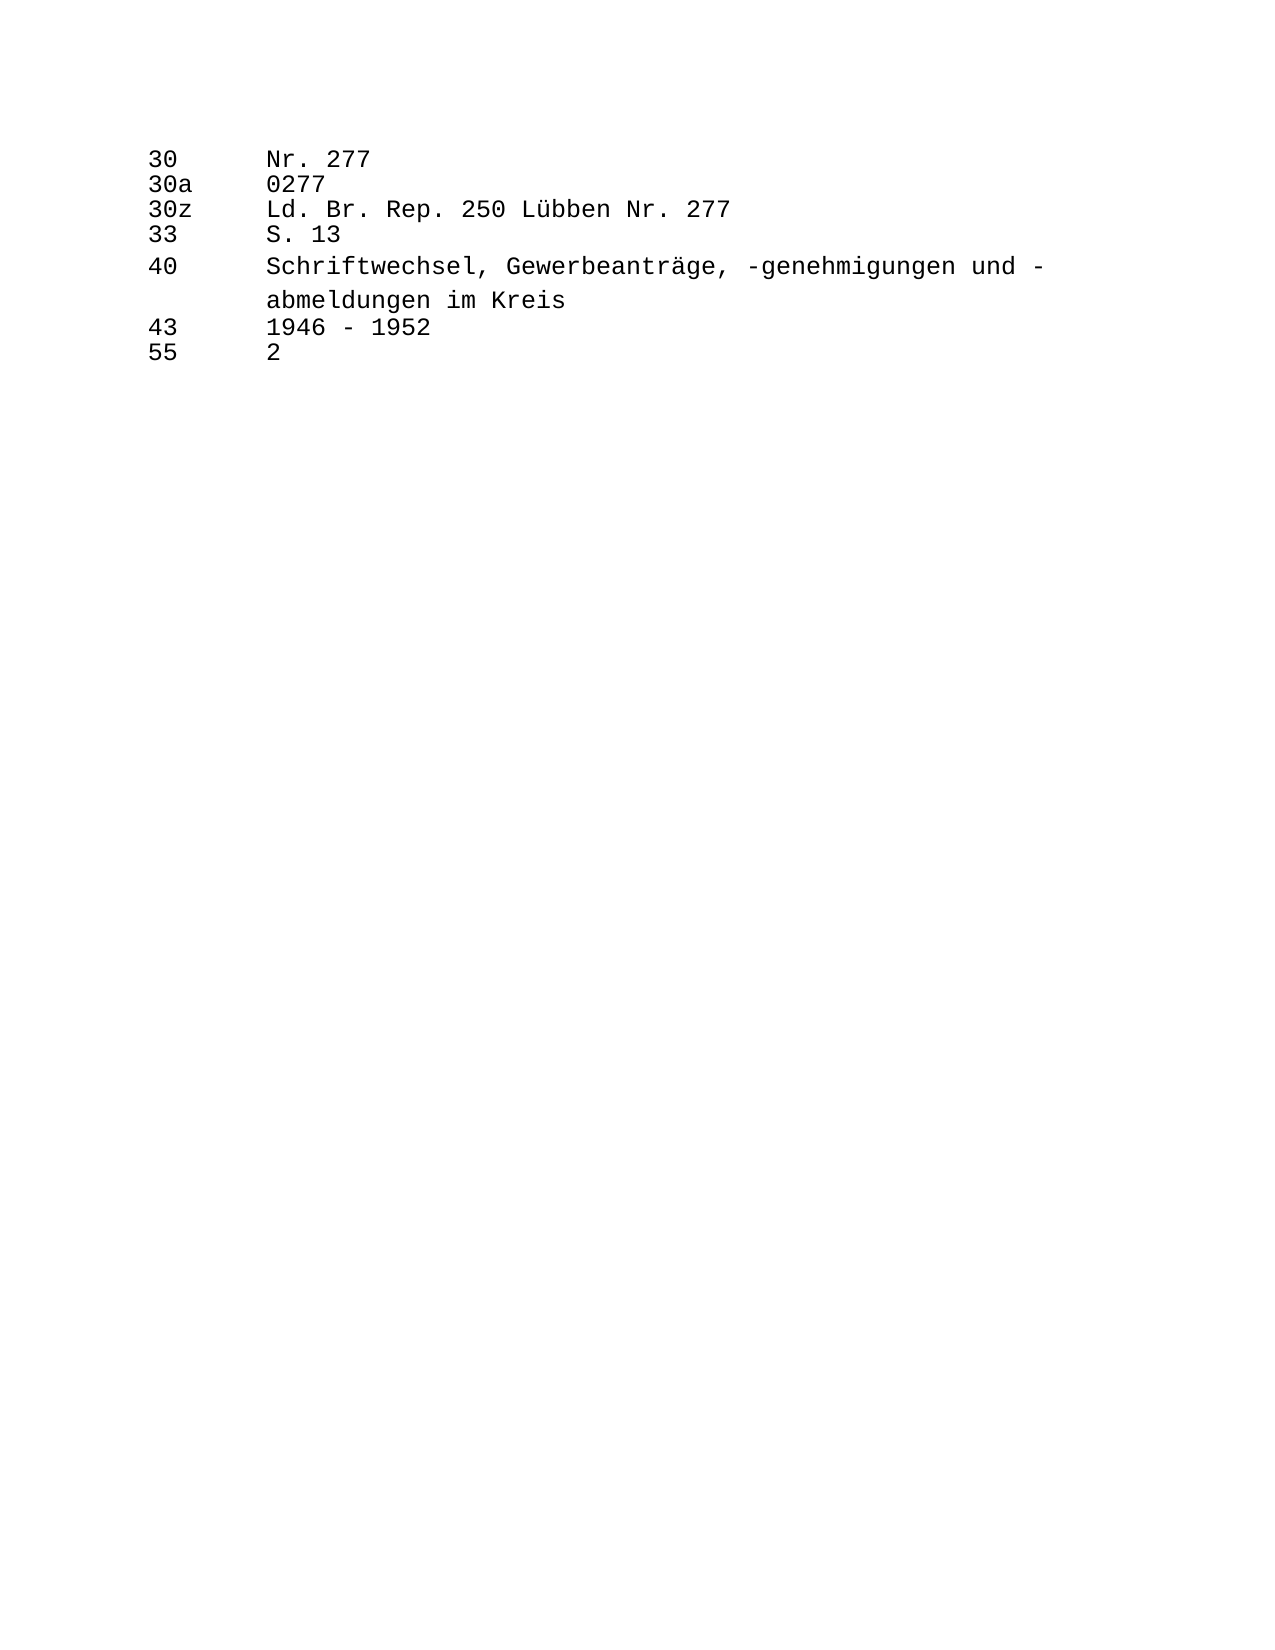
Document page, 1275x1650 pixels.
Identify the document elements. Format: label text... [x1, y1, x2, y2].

text 40 Schriftwechsel, s[Gewerbeanträge, -genehmigungen und -abmeldungen]s im Kreis [148, 248, 1127, 316]
text 33 S. 13 [148, 223, 1127, 248]
text 43 1946 - 1952 [148, 316, 1127, 341]
text 55 2 [148, 341, 1127, 366]
text 30z Ld. Br. Rep. 250 Lübben Nr. 277 [148, 198, 1127, 223]
text 30 Nr. 277 [148, 148, 1127, 173]
text 30a 0277 [148, 173, 1127, 198]
